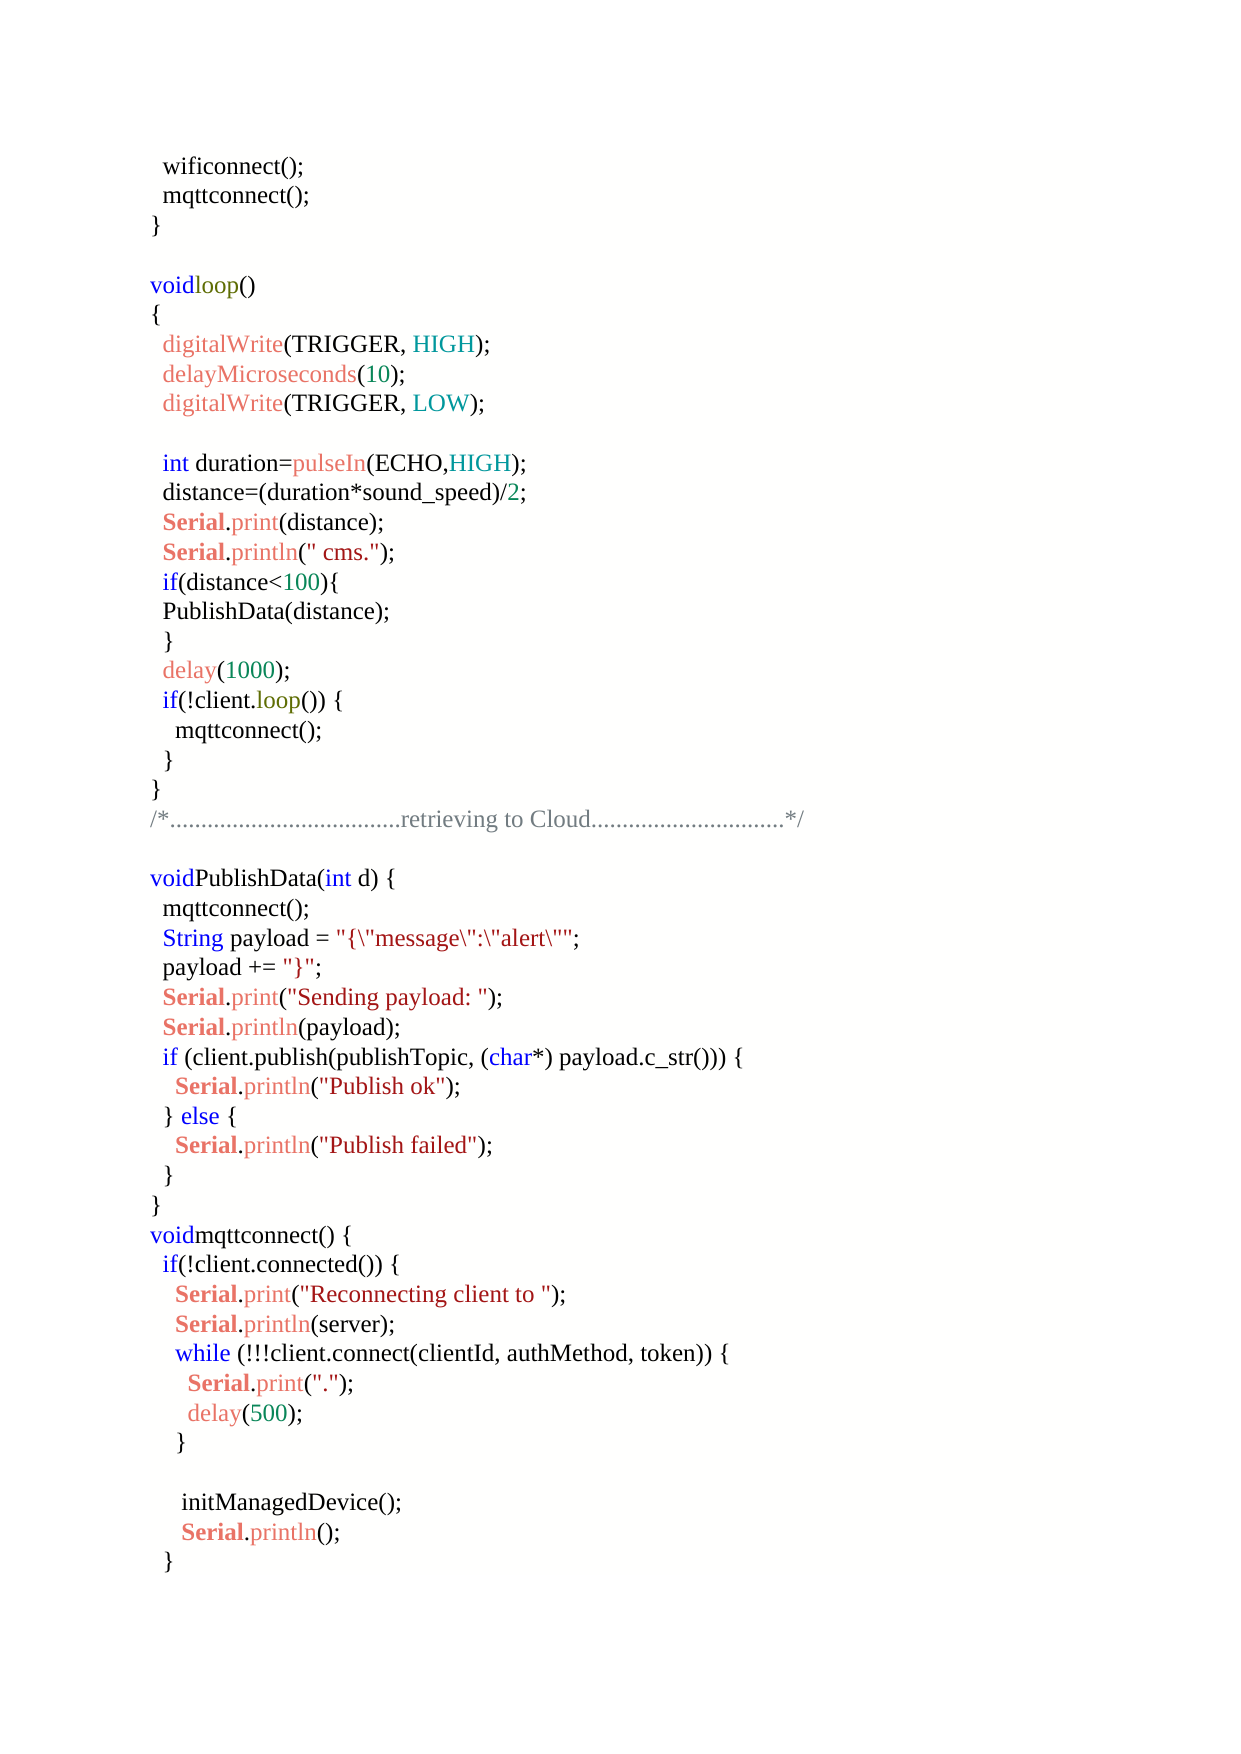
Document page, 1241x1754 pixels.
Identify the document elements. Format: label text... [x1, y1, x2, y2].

text if(distance<100){ [150, 566, 1090, 595]
text delayMicroseconds(10); [150, 358, 1090, 387]
text Serial.print("Sending payload: "); [150, 981, 1090, 1011]
text wificonnect(); [150, 150, 1090, 180]
text } [150, 744, 1090, 773]
text { [150, 298, 1090, 328]
text String payload = "{\"message\":\"alert\""; [150, 922, 1090, 952]
text } [150, 1545, 1090, 1575]
text Serial.println(" cms."); [150, 536, 1090, 566]
text } [150, 209, 1090, 239]
text delay(1000); [150, 655, 1090, 684]
text PublishData(distance); [150, 595, 1090, 625]
text Serial.print(distance); [150, 506, 1090, 536]
text if(!client.loop()) { [150, 684, 1090, 714]
text Serial.print("Reconnecting client to "); [150, 1278, 1090, 1308]
text } [150, 1189, 1090, 1219]
text } [150, 773, 1090, 803]
text Serial.println("Publish ok"); [150, 1070, 1090, 1100]
text mqttconnect(); [150, 180, 1090, 209]
text mqttconnect(); [150, 892, 1090, 922]
text delay(500); [150, 1397, 1090, 1427]
text Serial.println(payload); [150, 1011, 1090, 1041]
text digitalWrite(TRIGGER, LOW); [150, 387, 1090, 417]
text Serial.print("."); [150, 1367, 1090, 1397]
text int duration=pulseIn(ECHO,HIGH); [150, 447, 1090, 477]
text } [150, 1427, 1090, 1456]
text } else { [150, 1100, 1090, 1130]
text voidloop() [150, 269, 1090, 298]
text if (client.publish(publishTopic, (char*) payload.c_str())) { [150, 1041, 1090, 1070]
text if(!client.connected()) { [150, 1248, 1090, 1278]
text digitalWrite(TRIGGER, HIGH); [150, 328, 1090, 358]
text /*.....................................retrieving to Cloud...............................*/ [150, 803, 1090, 833]
text } [150, 625, 1090, 655]
text mqttconnect(); [150, 714, 1090, 744]
text Serial.println("Publish failed"); [150, 1130, 1090, 1159]
text voidPublishData(int d) { [150, 862, 1090, 892]
text payload += "}"; [150, 952, 1090, 981]
text Serial.println(); [150, 1516, 1090, 1545]
text Serial.println(server); [150, 1308, 1090, 1337]
text while (!!!client.connect(clientId, authMethod, token)) { [150, 1337, 1090, 1367]
text distance=(duration*sound_speed)/2; [150, 477, 1090, 506]
text initManagedDevice(); [150, 1486, 1090, 1516]
text } [150, 1159, 1090, 1189]
text voidmqttconnect() { [150, 1219, 1090, 1248]
